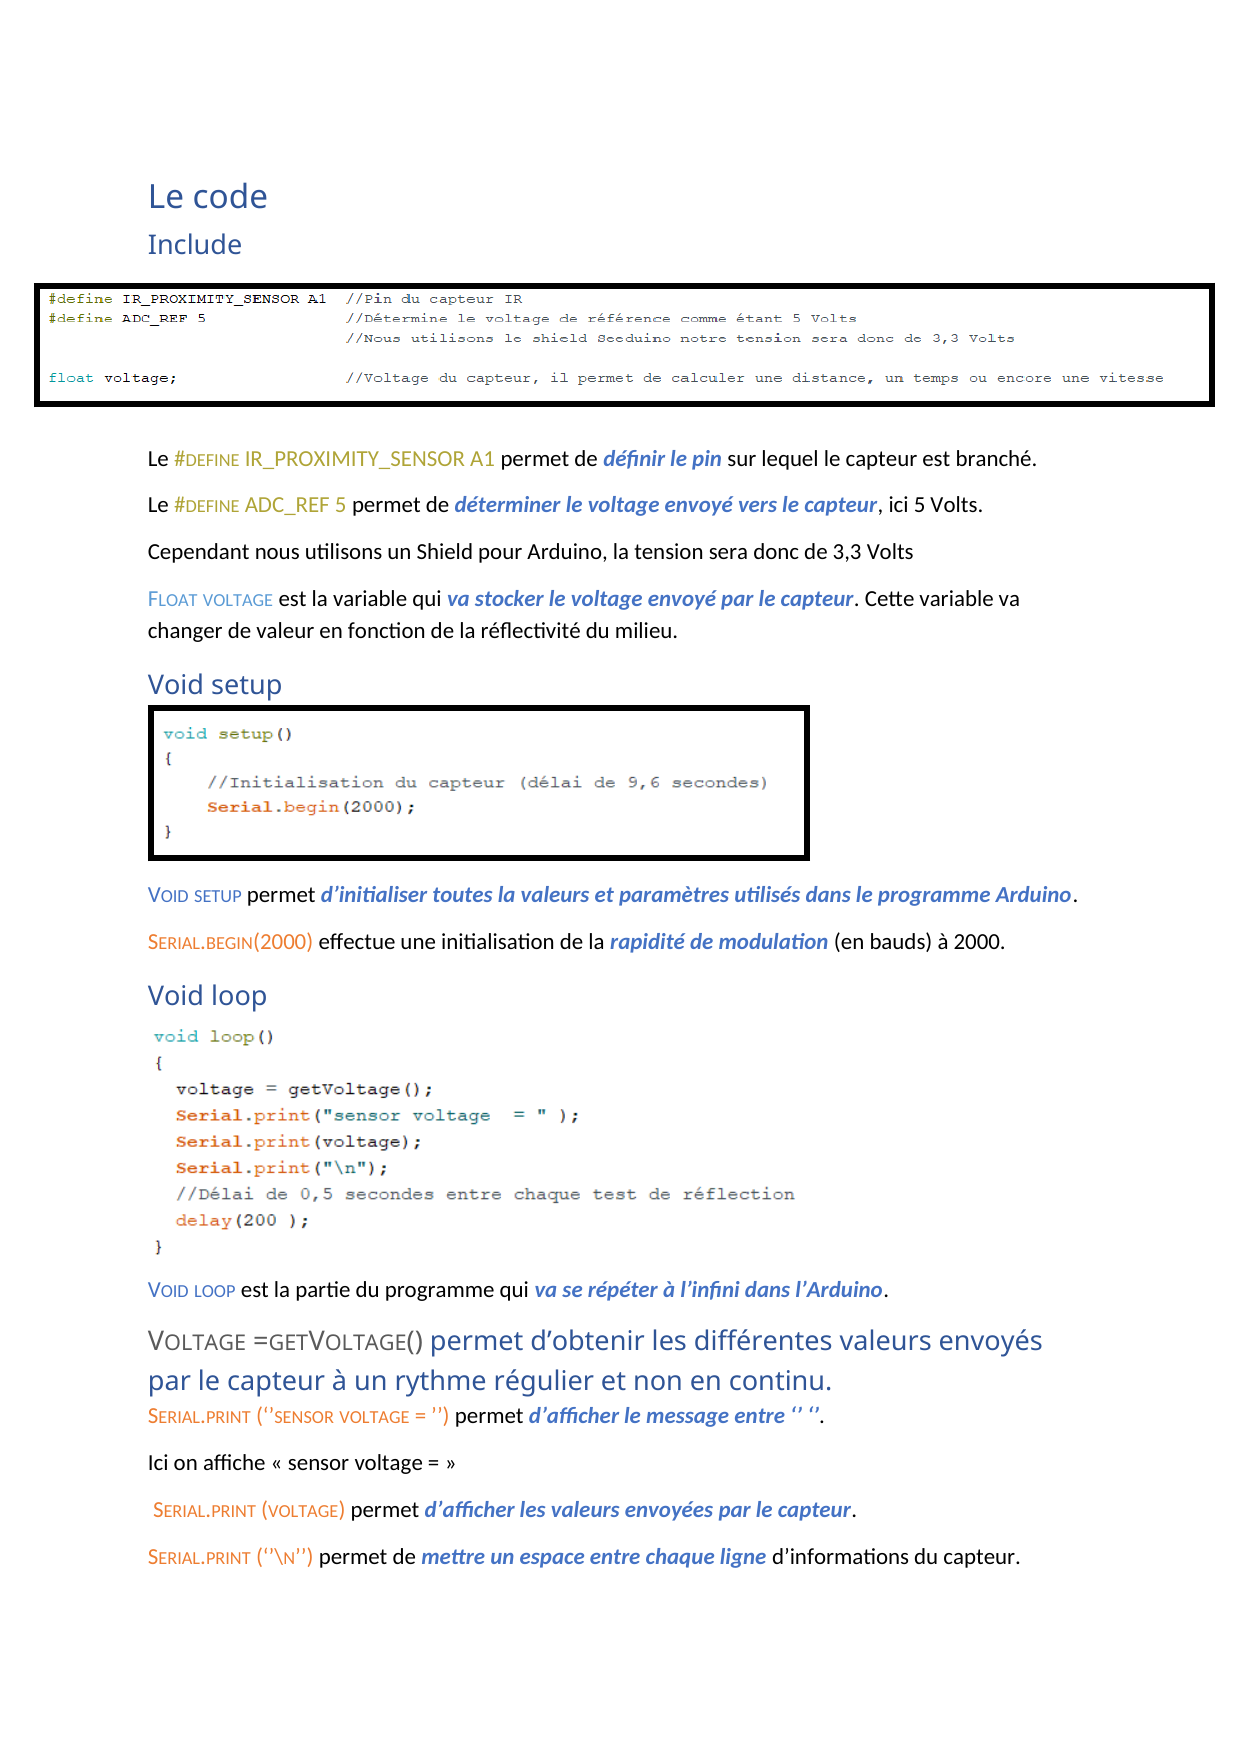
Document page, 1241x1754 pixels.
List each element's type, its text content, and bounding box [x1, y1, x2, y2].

text Ici on affiche « sensor voltage = » [148, 1448, 1093, 1476]
picture [154, 727, 804, 855]
text Le #define ADC_REF 5 permet de déterminer le voltage envoyé vers le capteur, ici 5 Volts. [148, 491, 1093, 518]
text Le #define IR_PROXIMITY_SENSOR A1 permet de définir le pin sur lequel le capteur est branché. [148, 444, 1093, 472]
subtitle Le code [148, 173, 1093, 218]
text Void setup permet d’initialiser toutes la valeurs et paramètres utilisés dans le programme Arduino. [148, 880, 1093, 908]
text Serial.print (voltage) permet d’afficher les valeurs envoyées par le capteur. [148, 1495, 1093, 1523]
picture [40, 289, 1209, 401]
subtitle Void loop [148, 976, 1093, 1013]
subtitle Voltage =getVoltage() permet d’obtenir les différentes valeurs envoyés par le capteur à un rythme régulier et non en continu. [148, 1322, 1093, 1398]
text Serial.begin(2000) effectue une initialisation de la rapidité de modulation (en bauds) à 2000. [148, 927, 1093, 955]
text Float voltage est la variable qui va stocker le voltage envoyé par le capteur. Cette variable va changer de valeur en fonction de la réflectivité du milieu. [148, 584, 1093, 644]
text Serial.print (‘’sensor voltage = ’’) permet d’afficher le message entre ‘’ ‘’. [148, 1401, 1093, 1429]
text Serial.print (‘’\n’’) permet de mettre un espace entre chaque ligne d’informations du capteur. [148, 1542, 1093, 1570]
subtitle Include [148, 226, 1093, 263]
picture [147, 1028, 1014, 1270]
text Cependant nous utilisons un Shield pour Arduino, la tension sera donc de 3,3 Volts [148, 537, 1093, 565]
subtitle Void setup [148, 665, 1093, 702]
